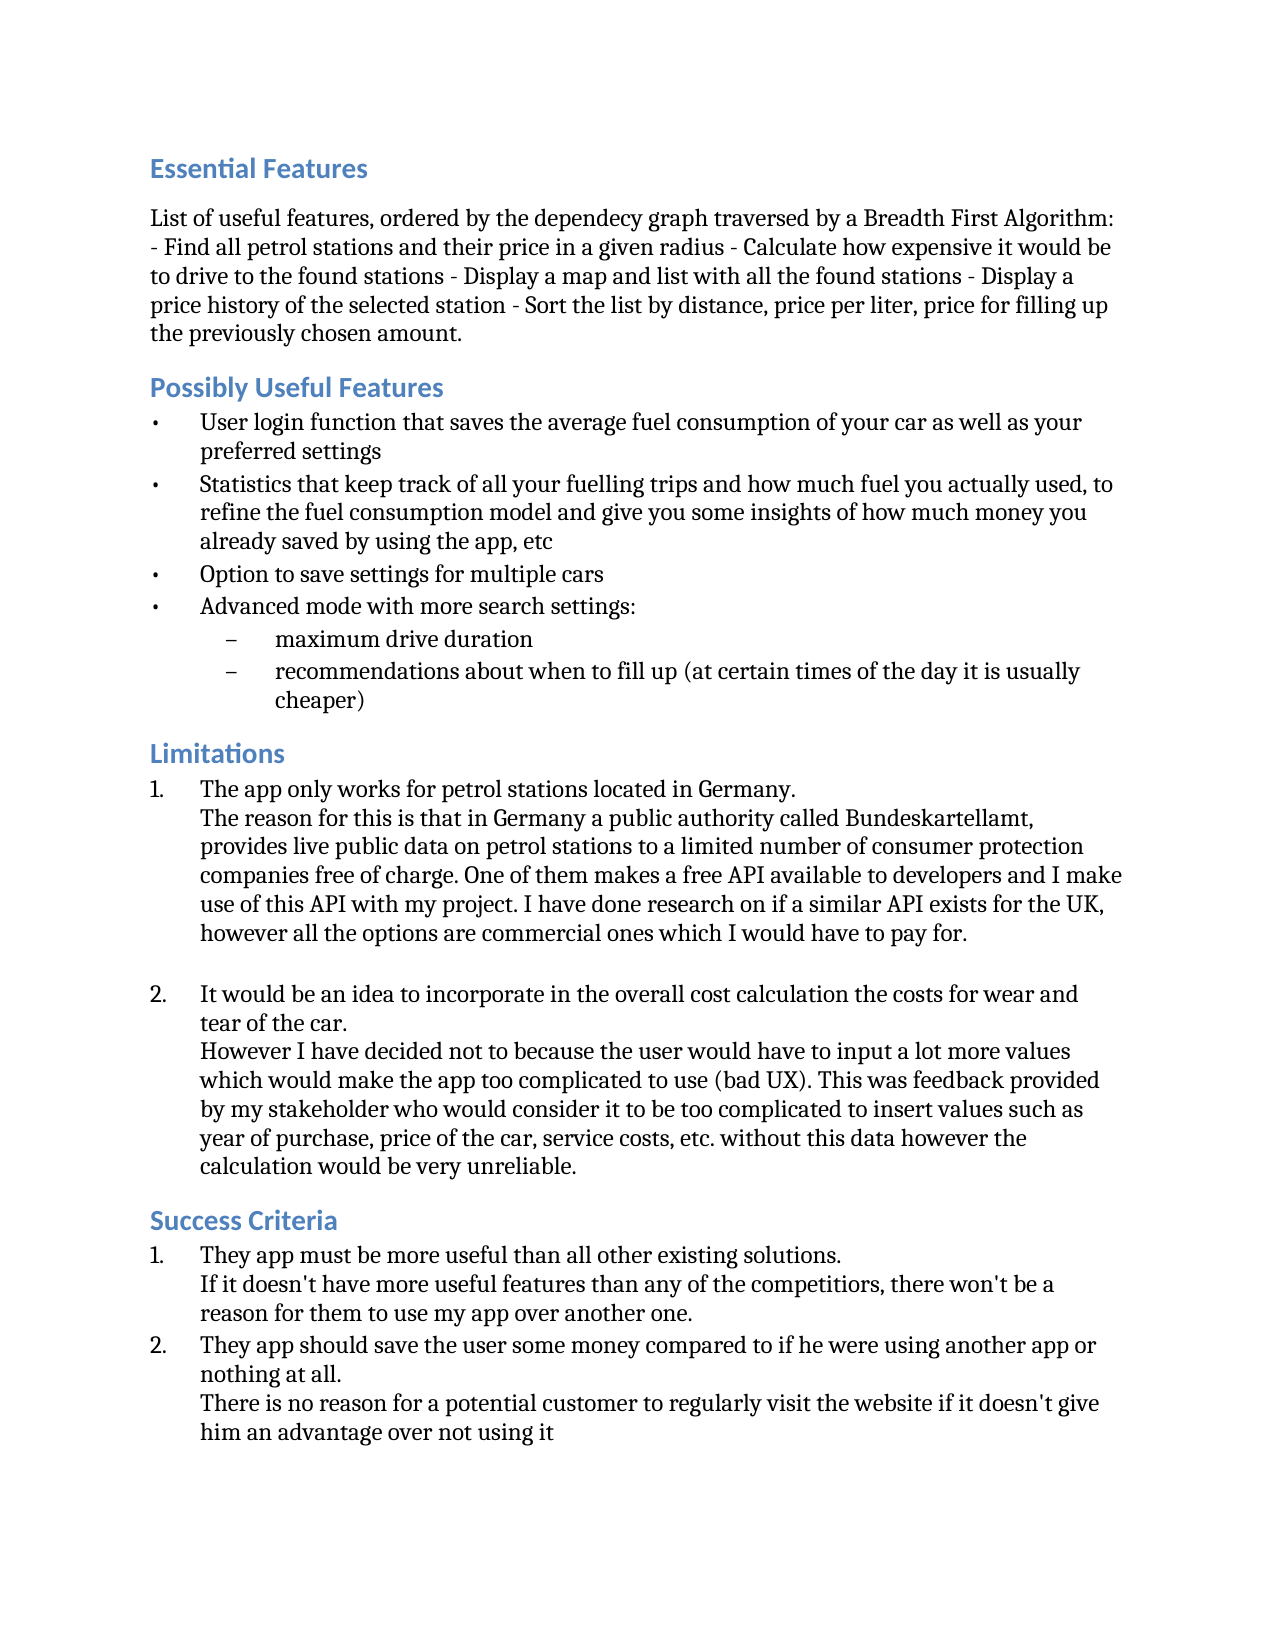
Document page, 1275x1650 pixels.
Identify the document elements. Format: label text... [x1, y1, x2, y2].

subtitle Limitations [150, 735, 1125, 771]
list Option to save settings for multiple cars [150, 559, 1125, 588]
subtitle Essential Features [150, 150, 1125, 186]
list maximum drive duration [225, 624, 1125, 653]
list Advanced mode with more search settings: [150, 592, 1125, 621]
subtitle Possibly Useful Features [150, 369, 1125, 404]
list User login function that saves the average fuel consumption of your car as well as your preferred settings [150, 408, 1125, 466]
list They app must be more useful than all other existing solutions. If it doesn't have more useful features than any of the competitiors, there won't be a reason for them to use my app over another one. [150, 1241, 1125, 1327]
subtitle Success Criteria [150, 1202, 1125, 1237]
list They app should save the user some money compared to if he were using another app or nothing at all. There is no reason for a potential customer to regularly visit the website if it doesn't give him an advantage over not using it [150, 1331, 1125, 1446]
text List of useful features, ordered by the dependecy graph traversed by a Breadth First Algorithm: - Find all petrol stations and their price in a given radius - Calculate how expensive it would be to drive to the found stations - Display a map and list with all the found stations - Display a price history of the selected station - Sort the list by distance, price per liter, price for filling up the previously chosen amount. [150, 204, 1125, 348]
list The app only works for petrol stations located in Germany. The reason for this is that in Germany a public authority called Bundeskartellamt, provides live public data on petrol stations to a limited number of consumer protection companies free of charge. One of them makes a free API available to developers and I make use of this API with my project. I have done research on if a similar API exists for the UK, however all the options are commercial ones which I would have to pay for. [150, 775, 1125, 976]
list Statistics that keep track of all your fuelling trips and how much fuel you actually used, to refine the fuel consumption model and give you some insights of how much money you already saved by using the app, etc [150, 469, 1125, 556]
list recommendations about when to fill up (at certain times of the day it is usually cheaper) [225, 657, 1125, 714]
list It would be an idea to incorporate in the overall cost calculation the costs for wear and tear of the car. However I have decided not to because the user would have to input a lot more values which would make the app too complicated to use (bad UX). This was feedback provided by my stakeholder who would consider it to be too complicated to insert values such as year of purchase, price of the car, service costs, etc. without this data however the calculation would be very unreliable. [150, 980, 1125, 1181]
